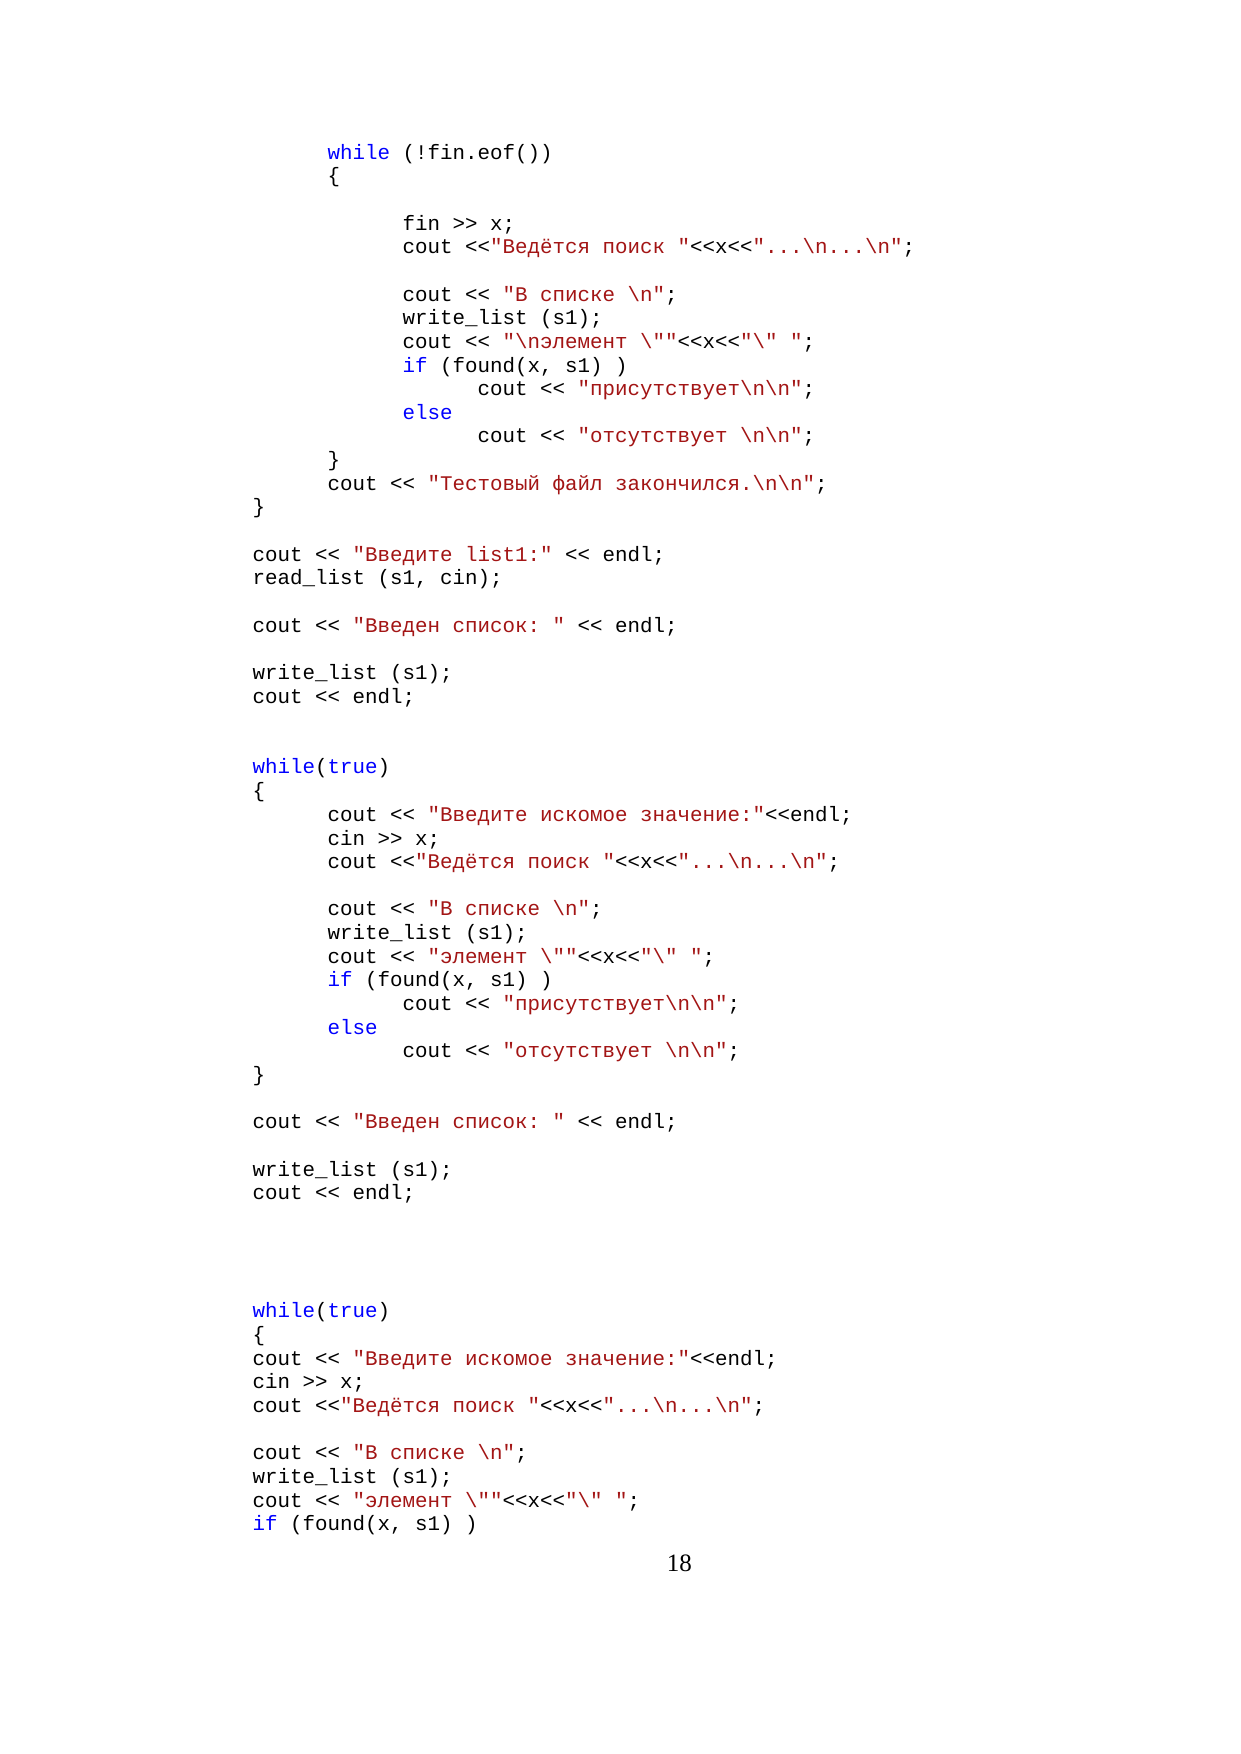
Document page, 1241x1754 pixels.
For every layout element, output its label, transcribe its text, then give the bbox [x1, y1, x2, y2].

text cout << "Введите list1:" << endl; [177, 544, 1181, 567]
text if (found(x, s1) ) [177, 354, 1181, 378]
text while(true) [177, 1300, 1181, 1324]
text } [177, 1064, 1181, 1088]
text read_list (s1, cin); [177, 567, 1181, 591]
text cout <<"Ведётся поиск "<<x<<"...\n...\n"; [177, 1395, 1181, 1419]
text cout << "элемент \""<<x<<"\" "; [177, 946, 1181, 969]
text while(true) [177, 757, 1181, 780]
text if (found(x, s1) ) [177, 1513, 1181, 1537]
text cout << "В списке \n"; [177, 1442, 1181, 1466]
text cout <<"Ведётся поиск "<<x<<"...\n...\n"; [177, 236, 1181, 260]
text cout << "Введите искомое значение:"<<endl; [177, 804, 1181, 827]
text else [177, 402, 1181, 426]
text write_list (s1); [177, 922, 1181, 946]
text { [177, 1324, 1181, 1348]
text cin >> x; [177, 827, 1181, 851]
text if (found(x, s1) ) [177, 969, 1181, 993]
text cout << "Введен список: " << endl; [177, 615, 1181, 638]
text cout << "элемент \""<<x<<"\" "; [177, 1489, 1181, 1513]
text } [177, 449, 1181, 473]
text cout << endl; [177, 686, 1181, 709]
text cout << "В списке \n"; [177, 284, 1181, 307]
text cout << "присутствует\n\n"; [177, 378, 1181, 402]
text cout << "присутствует\n\n"; [177, 993, 1181, 1017]
text cout << "Введите искомое значение:"<<endl; [177, 1348, 1181, 1371]
text cout << "отсутствует \n\n"; [177, 426, 1181, 449]
text cout << endl; [177, 1182, 1181, 1206]
text { [177, 165, 1181, 189]
text cout << "\nэлемент \""<<x<<"\" "; [177, 331, 1181, 354]
text write_list (s1); [177, 1158, 1181, 1182]
text fin >> x; [177, 213, 1181, 236]
text cout << "Тестовый файл закончился.\n\n"; [177, 473, 1181, 496]
text write_list (s1); [177, 307, 1181, 331]
text cout <<"Ведётся поиск "<<x<<"...\n...\n"; [177, 851, 1181, 875]
text cout << "отсутствует \n\n"; [177, 1040, 1181, 1064]
text write_list (s1); [177, 1466, 1181, 1489]
text cout << "В списке \n"; [177, 898, 1181, 922]
text write_list (s1); [177, 662, 1181, 686]
text } [177, 496, 1181, 520]
text { [177, 780, 1181, 804]
text else [177, 1017, 1181, 1040]
text cout << "Введен список: " << endl; [177, 1111, 1181, 1135]
text cin >> x; [177, 1371, 1181, 1395]
text while (!fin.eof()) [177, 142, 1181, 165]
